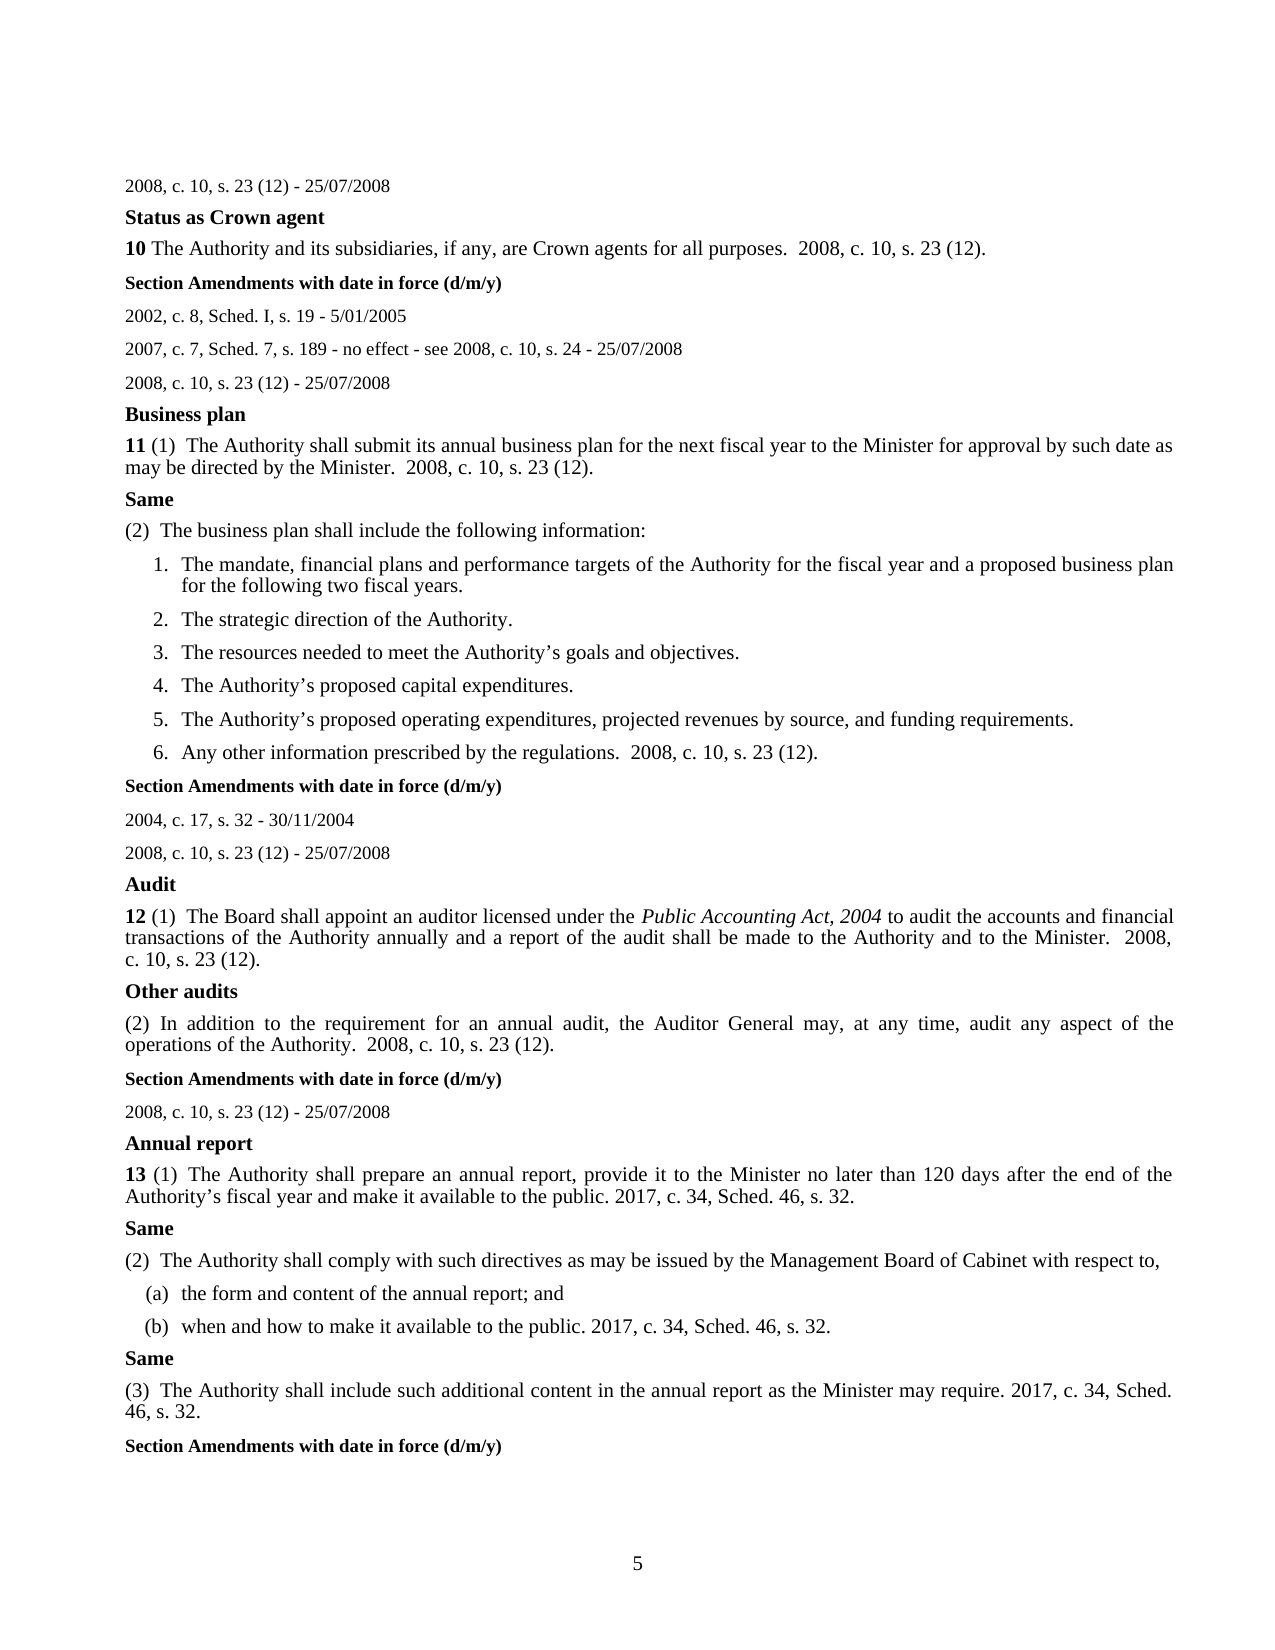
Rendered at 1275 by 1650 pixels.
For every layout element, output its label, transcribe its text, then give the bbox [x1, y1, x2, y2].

text Same [125, 491, 1175, 510]
text 10 The Authority and its subsidiaries, if any, are Crown agents for all purposes. 2008, c. 10, s. 23 (12). [125, 238, 1175, 260]
text (2) The business plan shall include the following information: [125, 520, 1175, 542]
text (2) The Authority shall comply with such directives as may be issued by the Management Board of Cabinet with respect to, [125, 1250, 1175, 1271]
text Other audits [125, 983, 1175, 1002]
text 5. The Authority’s proposed operating expenditures, projected revenues by source, and funding requirements. [125, 709, 1175, 731]
text Same [125, 1221, 1175, 1239]
text 3. The resources needed to meet the Authority’s goals and objectives. [125, 642, 1175, 664]
text (a) the form and content of the annual report; and [125, 1283, 1175, 1305]
text (b) when and how to make it available to the public. 2017, c. 34, Sched. 46, s. 32. [125, 1316, 1175, 1338]
text 2008, c. 10, s. 23 (12) - 25/07/2008 [125, 842, 1175, 864]
text 6. Any other information prescribed by the regulations. 2008, c. 10, s. 23 (12). [125, 742, 1175, 764]
text Audit [125, 876, 1175, 895]
text 4. The Authority’s proposed capital expenditures. [125, 676, 1175, 697]
text Business plan [125, 406, 1175, 425]
text 2008, c. 10, s. 23 (12) - 25/07/2008 [125, 175, 1175, 197]
text (2) In addition to the requirement for an annual audit, the Auditor General may, at any time, audit any aspect of the operations of the Authority. 2008, c. 10, s. 23 (12). [125, 1013, 1175, 1056]
text 11 (1) The Authority shall submit its annual business plan for the next fiscal year to the Minister for approval by such date as may be directed by the Minister. 2008, c. 10, s. 23 (12). [125, 435, 1175, 479]
text 2002, c. 8, Sched. I, s. 19 - 5/01/2005 [125, 305, 1175, 327]
text 13 (1) The Authority shall prepare an annual report, provide it to the Minister no later than 120 days after the end of the Authority’s fiscal year and make it available to the public. 2017, c. 34, Sched. 46, s. 32. [125, 1164, 1175, 1208]
text 2. The strategic direction of the Authority. [125, 609, 1175, 631]
text Section Amendments with date in force (d/m/y) [125, 776, 1175, 797]
text 2008, c. 10, s. 23 (12) - 25/07/2008 [125, 372, 1175, 393]
text 12 (1) The Board shall appoint an auditor licensed under the Public Accounting Act, 2004 to audit the accounts and financial transactions of the Authority annually and a report of the audit shall be made to the Authority and to the Minister. 2008, c. 10, s. 23 (12). [125, 906, 1175, 971]
text Status as Crown agent [125, 209, 1175, 228]
text (3) The Authority shall include such additional content in the annual report as the Minister may require. 2017, c. 34, Sched. 46, s. 32. [125, 1380, 1175, 1423]
text 2008, c. 10, s. 23 (12) - 25/07/2008 [125, 1101, 1175, 1123]
text Section Amendments with date in force (d/m/y) [125, 1435, 1175, 1457]
text 1. The mandate, financial plans and performance targets of the Authority for the fiscal year and a proposed business plan for the following two fiscal years. [125, 554, 1175, 597]
text Section Amendments with date in force (d/m/y) [125, 1068, 1175, 1089]
text 2007, c. 7, Sched. 7, s. 189 - no effect - see 2008, c. 10, s. 24 - 25/07/2008 [125, 338, 1175, 360]
text Same [125, 1351, 1175, 1369]
text 2004, c. 17, s. 32 - 30/11/2004 [125, 809, 1175, 831]
text Annual report [125, 1135, 1175, 1154]
text Section Amendments with date in force (d/m/y) [125, 272, 1175, 293]
